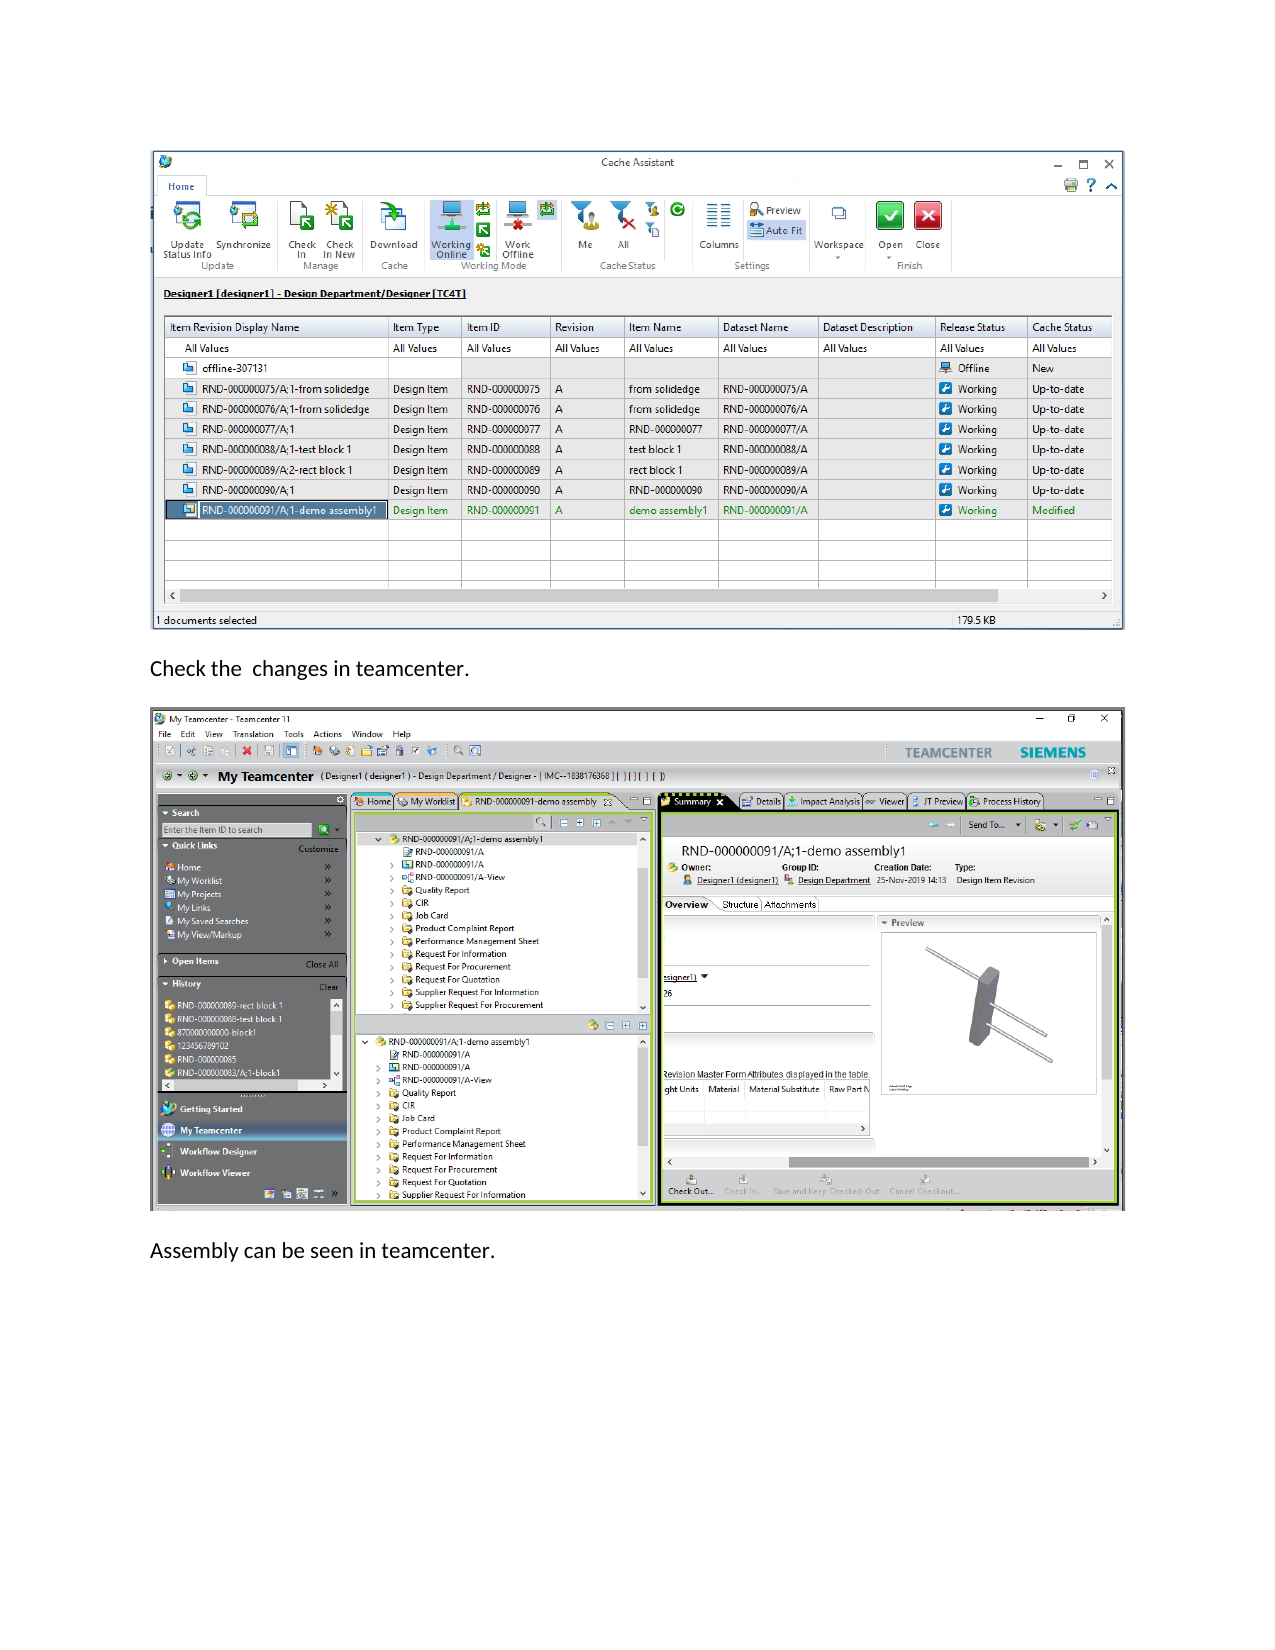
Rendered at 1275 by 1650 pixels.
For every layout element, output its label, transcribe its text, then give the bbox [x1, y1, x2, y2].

picture [150, 150, 1125, 630]
picture [150, 707, 1125, 1211]
text Assembly can be seen in teamcenter. [150, 1236, 1125, 1264]
text Check the changes in teamcenter. [150, 654, 1125, 682]
